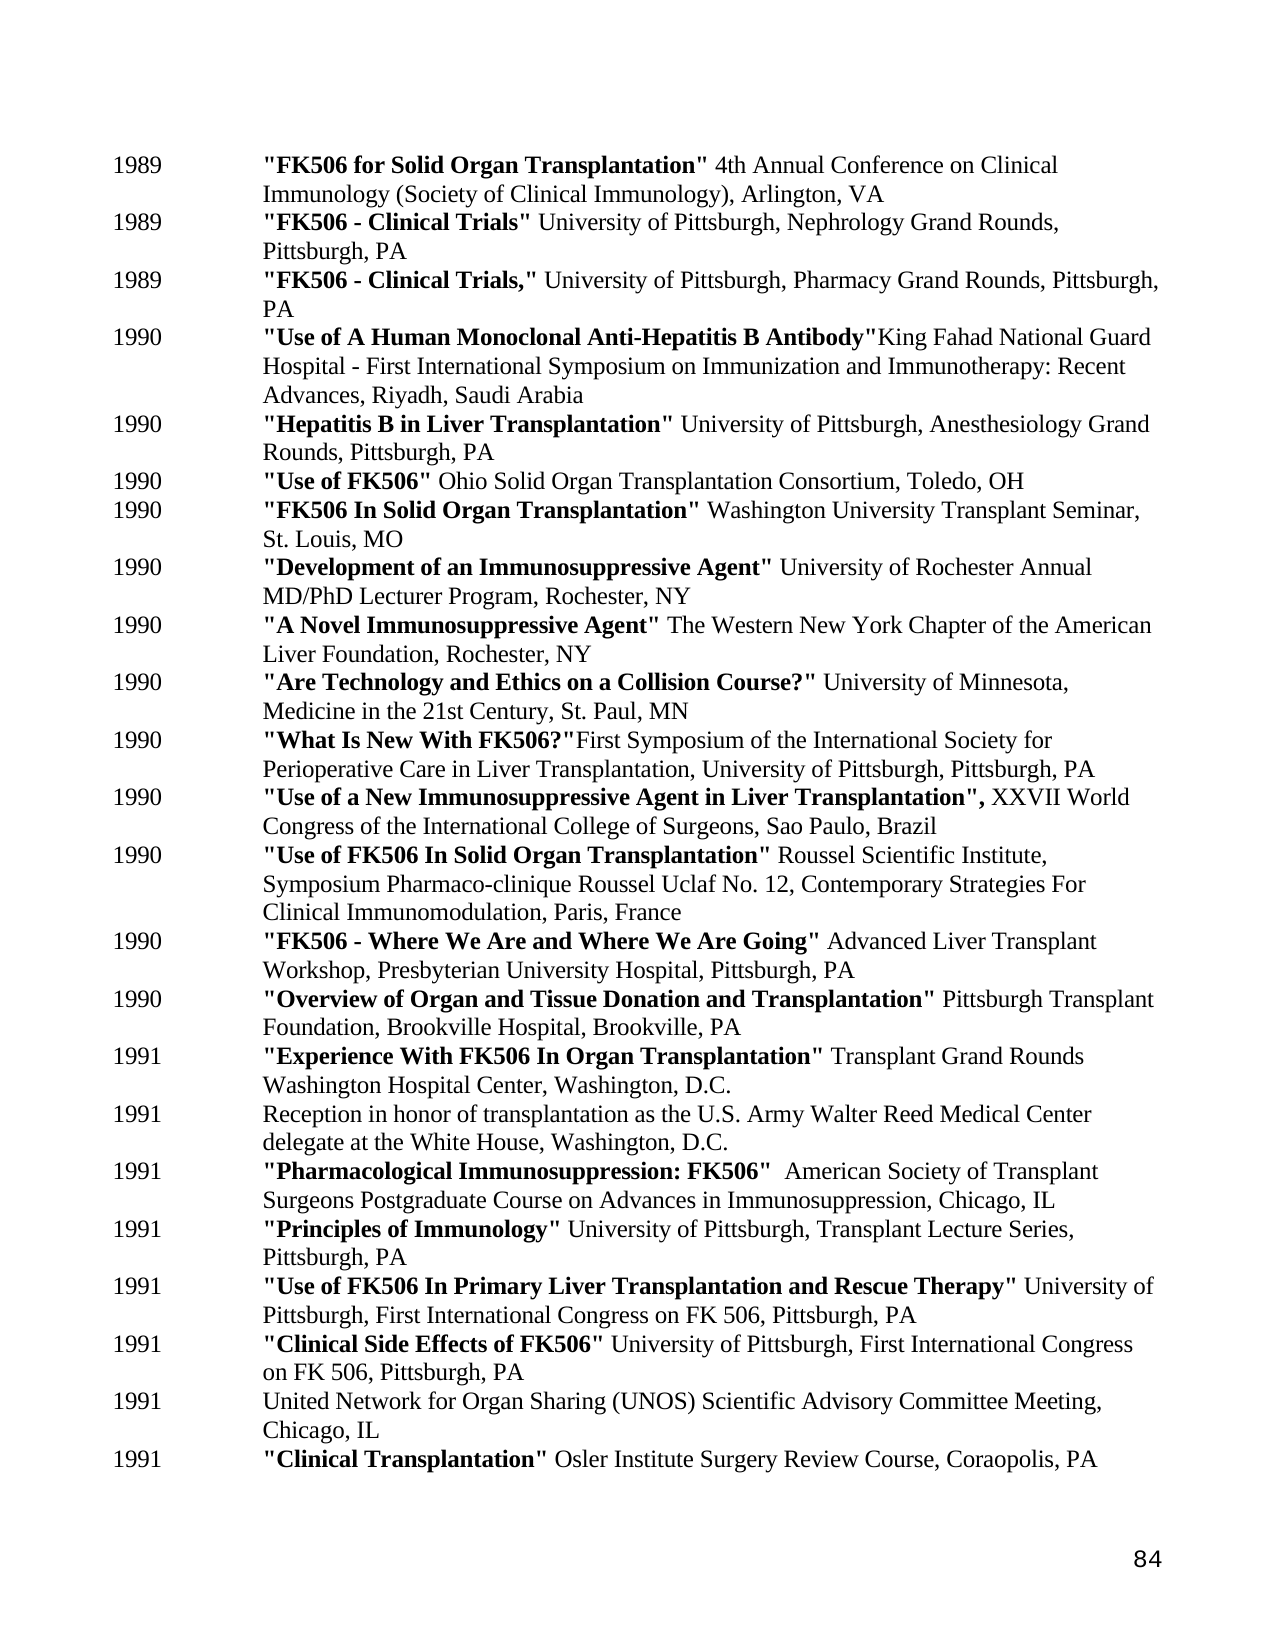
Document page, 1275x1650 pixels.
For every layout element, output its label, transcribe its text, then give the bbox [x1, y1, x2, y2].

text 1990 "Use of FK506" Ohio Solid Organ Transplantation Consortium, Toledo, OH [112, 466, 1162, 495]
text 1991 Reception in honor of transplantation as the U.S. Army Walter Reed Medical Center delegate at the White House, Washington, D.C. [112, 1099, 1162, 1156]
text 1990 "Use of a New Immunosuppressive Agent in Liver Transplantation", XXVII World Congress of the International College of Surgeons, Sao Paulo, Brazil [112, 782, 1162, 840]
text 1990 "Development of an Immunosuppressive Agent" University of Rochester Annual MD/PhD Lecturer Program, Rochester, NY [112, 552, 1162, 610]
text 1991 "Use of FK506 In Primary Liver Transplantation and Rescue Therapy" University of Pittsburgh, First International Congress on FK 506, Pittsburgh, PA [112, 1271, 1162, 1329]
text 1989 "FK506 for Solid Organ Transplantation" 4th Annual Conference on Clinical Immunology (Society of Clinical Immunology), Arlington, VA [112, 150, 1162, 207]
text 1991 "Clinical Transplantation" Osler Institute Surgery Review Course, Coraopolis, PA [112, 1444, 1162, 1472]
text 1991 "Pharmacological Immunosuppression: FK506" American Society of Transplant Surgeons Postgraduate Course on Advances in Immunosuppression, Chicago, IL [112, 1156, 1162, 1214]
text 1990 "Overview of Organ and Tissue Donation and Transplantation" Pittsburgh Transplant Foundation, Brookville Hospital, Brookville, PA [112, 984, 1162, 1041]
text 1989 "FK506 - Clinical Trials" University of Pittsburgh, Nephrology Grand Rounds, Pittsburgh, PA [112, 207, 1162, 265]
text 1990 "Are Technology and Ethics on a Collision Course?" University of Minnesota, Medicine in the 21st Century, St. Paul, MN [112, 667, 1162, 725]
text 1990 "What Is New With FK506?"First Symposium of the International Society for Perioperative Care in Liver Transplantation, University of Pittsburgh, Pittsburgh, PA [112, 725, 1162, 782]
text 1990 "Hepatitis B in Liver Transplantation" University of Pittsburgh, Anesthesiology Grand Rounds, Pittsburgh, PA [112, 409, 1162, 466]
text 1991 United Network for Organ Sharing (UNOS) Scientific Advisory Committee Meeting, Chicago, IL [112, 1386, 1162, 1444]
text 1991 "Experience With FK506 In Organ Transplantation" Transplant Grand Rounds Washington Hospital Center, Washington, D.C. [112, 1041, 1162, 1099]
text 1990 "FK506 In Solid Organ Transplantation" Washington University Transplant Seminar, St. Louis, MO [112, 495, 1162, 552]
text 1990 "Use of A Human Monoclonal Anti-Hepatitis B Antibody"King Fahad National Guard Hospital - First International Symposium on Immunization and Immunotherapy: Recent Advances, Riyadh, Saudi Arabia [112, 322, 1162, 409]
text 1991 "Principles of Immunology" University of Pittsburgh, Transplant Lecture Series, Pittsburgh, PA [112, 1214, 1162, 1271]
text 1990 "FK506 - Where We Are and Where We Are Going" Advanced Liver Transplant Workshop, Presbyterian University Hospital, Pittsburgh, PA [112, 926, 1162, 984]
text 1991 "Clinical Side Effects of FK506" University of Pittsburgh, First International Congress on FK 506, Pittsburgh, PA [112, 1329, 1162, 1386]
text 1990 "Use of FK506 In Solid Organ Transplantation" Roussel Scientific Institute, Symposium Pharmaco-clinique Roussel Uclaf No. 12, Contemporary Strategies For Clinical Immunomodulation, Paris, France [112, 840, 1162, 926]
text 1989 "FK506 - Clinical Trials," University of Pittsburgh, Pharmacy Grand Rounds, Pittsburgh, PA [112, 265, 1162, 322]
text 1990 "A Novel Immunosuppressive Agent" The Western New York Chapter of the American Liver Foundation, Rochester, NY [112, 610, 1162, 667]
